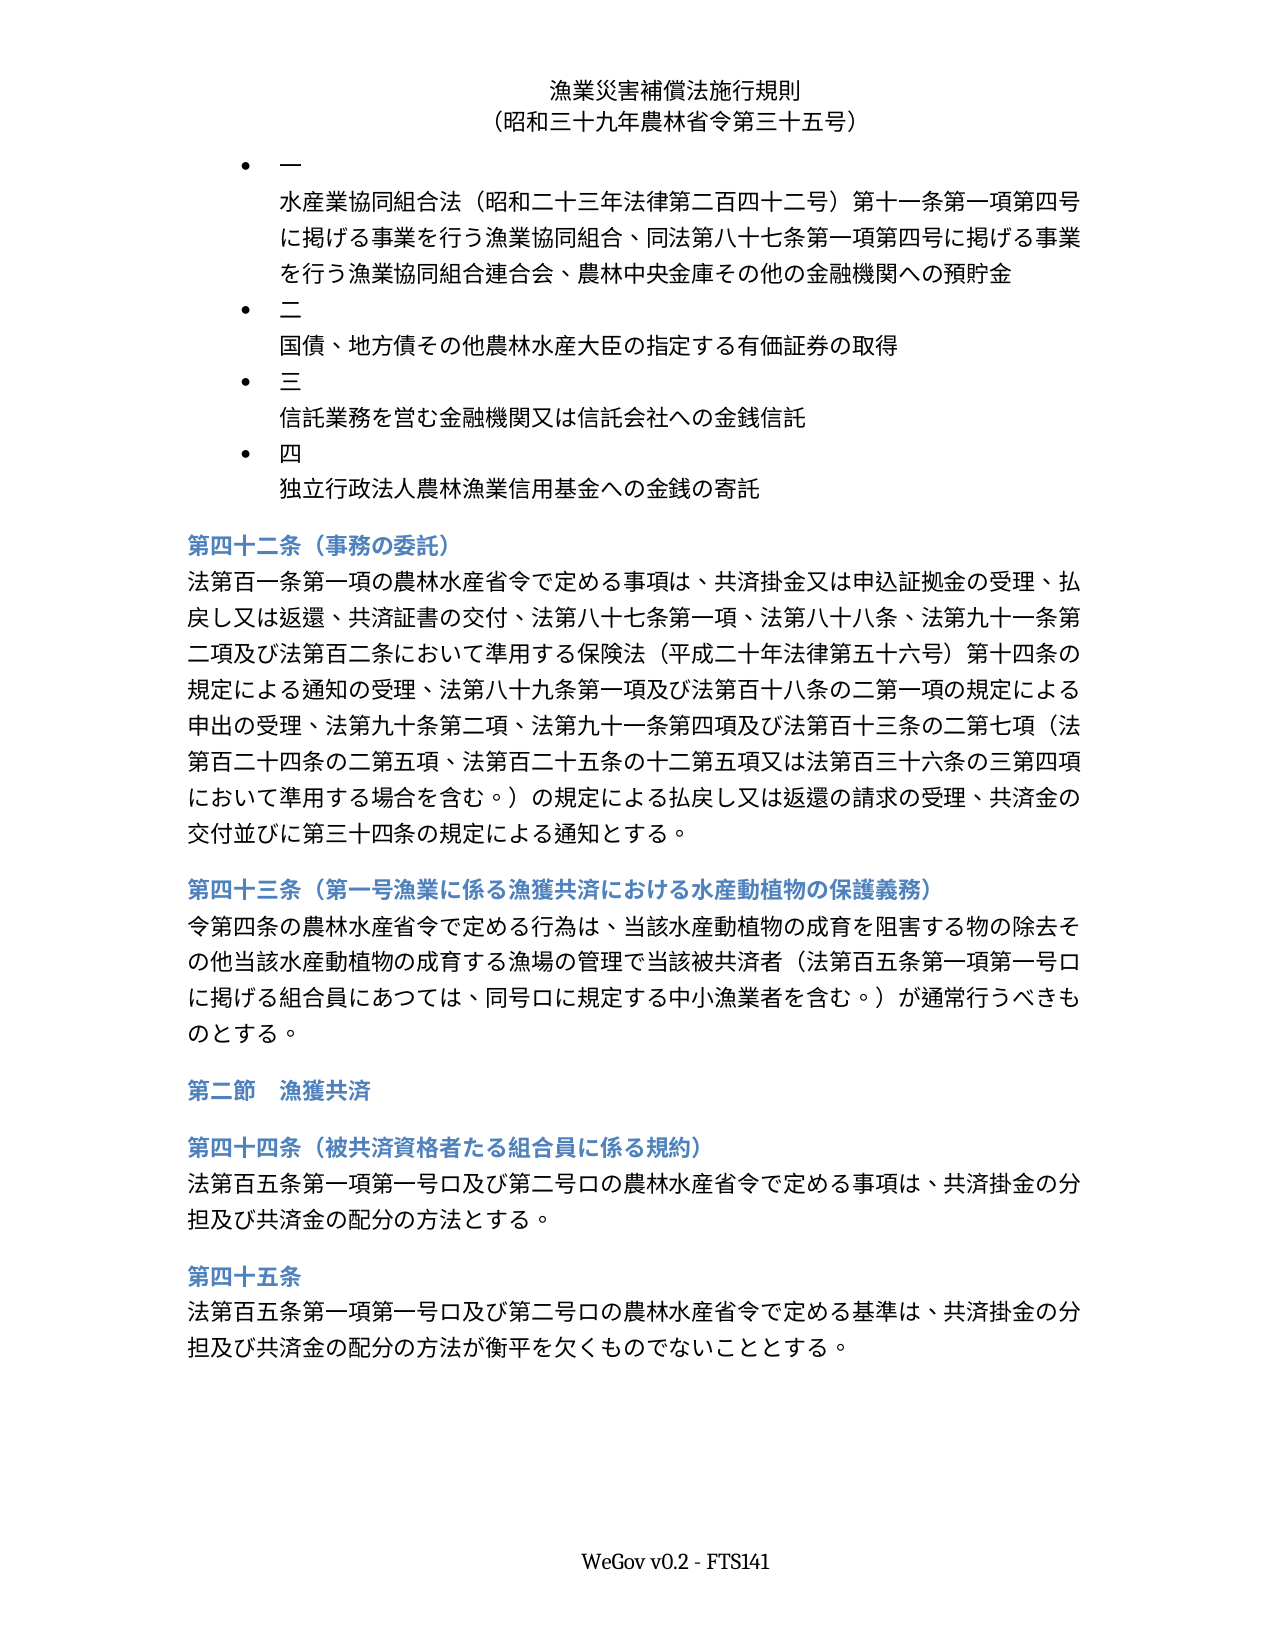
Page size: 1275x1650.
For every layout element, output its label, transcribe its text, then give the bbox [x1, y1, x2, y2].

text 法第百五条第一項第一号ロ及び第二号ロの農林水産省令で定める基準は、共済掛金の分担及び共済金の配分の方法が衡平を欠くものでないこととする。 [187, 1296, 1087, 1363]
list 二 国債、地方債その他農林水産大臣の指定する有価証券の取得 [242, 294, 1087, 361]
subtitle 第四十三条（第一号漁業に係る漁獲共済における水産動植物の保護義務） [187, 874, 1087, 906]
subtitle 第二節 漁獲共済 [187, 1075, 1087, 1106]
text 令第四条の農林水産省令で定める行為は、当該水産動植物の成育を阻害する物の除去その他当該水産動植物の成育する漁場の管理で当該被共済者（法第百五条第一項第一号ロに掲げる組合員にあつては、同号ロに規定する中小漁業者を含む。）が通常行うべきものとする。 [187, 910, 1087, 1049]
text 法第百一条第一項の農林水産省令で定める事項は、共済掛金又は申込証拠金の受理、払戻し又は返還、共済証書の交付、法第八十七条第一項、法第八十八条、法第九十一条第二項及び法第百二条において準用する保険法（平成二十年法律第五十六号）第十四条の規定による通知の受理、法第八十九条第一項及び法第百十八条の二第一項の規定による申出の受理、法第九十条第二項、法第九十一条第四項及び法第百十三条の二第七項（法第百二十四条の二第五項、法第百二十五条の十二第五項又は法第百三十六条の三第四項において準用する場合を含む。）の規定による払戻し又は返還の請求の受理、共済金の交付並びに第三十四条の規定による通知とする。 [187, 566, 1087, 849]
text 法第百五条第一項第一号ロ及び第二号ロの農林水産省令で定める事項は、共済掛金の分担及び共済金の配分の方法とする。 [187, 1168, 1087, 1235]
list 四 独立行政法人農林漁業信用基金への金銭の寄託 [242, 437, 1087, 505]
subtitle 第四十四条（被共済資格者たる組合員に係る規約） [187, 1132, 1087, 1163]
subtitle 第四十二条（事務の委託） [187, 530, 1087, 561]
list 一 水産業協同組合法（昭和二十三年法律第二百四十二号）第十一条第一項第四号に掲げる事業を行う漁業協同組合、同法第八十七条第一項第四号に掲げる事業を行う漁業協同組合連合会、農林中央金庫その他の金融機関への預貯金 [242, 150, 1087, 289]
subtitle 第四十五条 [187, 1260, 1087, 1292]
list 三 信託業務を営む金融機関又は信託会社への金銭信託 [242, 366, 1087, 433]
